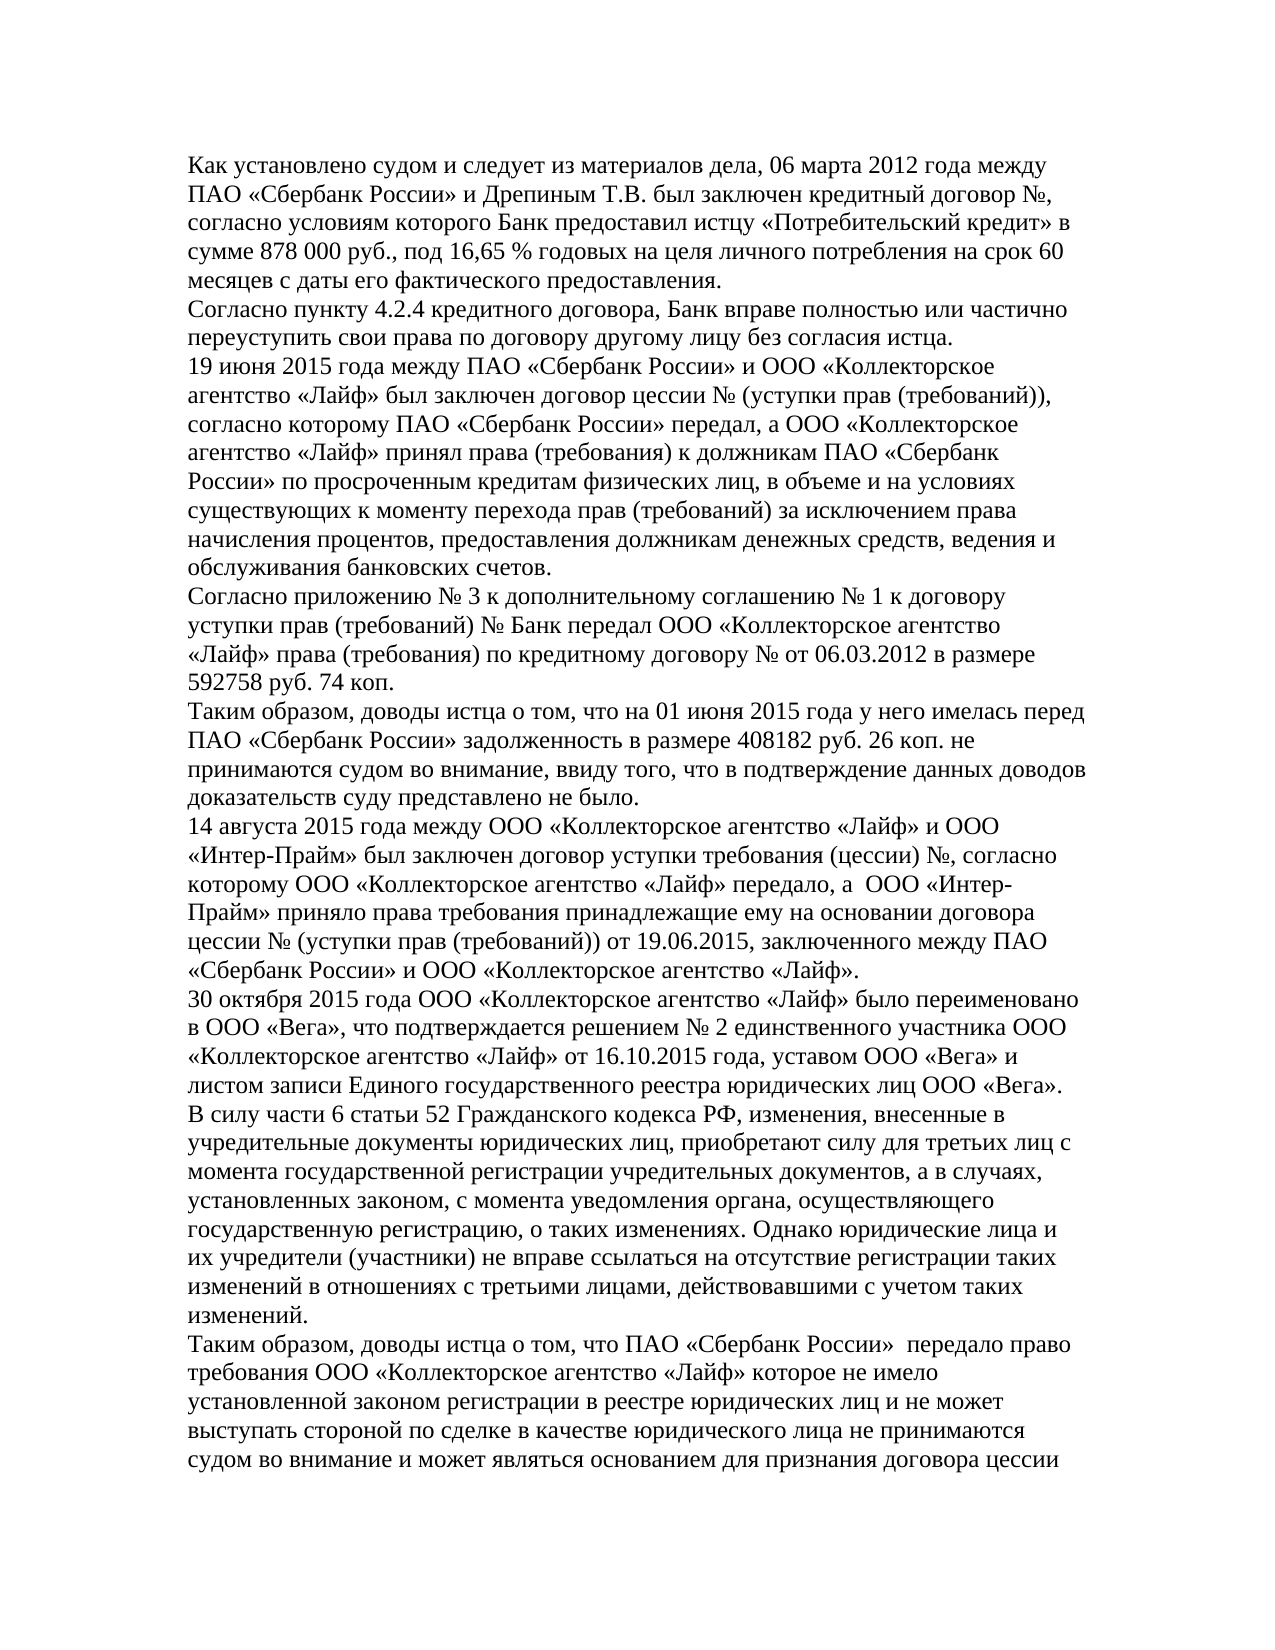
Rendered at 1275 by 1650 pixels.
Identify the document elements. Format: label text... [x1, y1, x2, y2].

text Согласно приложению № 3 к дополнительному соглашению № 1 к договору уступки прав (требований) № Банк передал ООО «Коллекторское агентство «Лайф» права (требования) по кредитному договору № от 06.03.2012 в размере 592758 руб. 74 коп. [187, 581, 1087, 696]
text 19 июня 2015 года между ПАО «Сбербанк России» и ООО «Коллекторское агентство «Лайф» был заключен договор цессии № (уступки прав (требований)), согласно которому ПАО «Сбербанк России» передал, а ООО «Коллекторское агентство «Лайф» принял права (требования) к должникам ПАО «Сбербанк России» по просроченным кредитам физических лиц, в объеме и на условиях существующих к моменту перехода прав (требований) за исключением права начисления процентов, предоставления должникам денежных средств, ведения и обслуживания банковских счетов. [187, 351, 1087, 581]
text В силу части 6 статьи 52 Гражданского кодекса РФ, изменения, внесенные в учредительные документы юридических лиц, приобретают силу для третьих лиц с момента государственной регистрации учредительных документов, а в случаях, установленных законом, с момента уведомления органа, осуществляющего государственную регистрацию, о таких изменениях. Однако юридические лица и их учредители (участники) не вправе ссылаться на отсутствие регистрации таких изменений в отношениях с третьими лицами, действовавшими с учетом таких изменений. [187, 1099, 1087, 1329]
text Как установлено судом и следует из материалов дела, 06 марта 2012 года между ПАО «Сбербанк России» и Дрепиным Т.В. был заключен кредитный договор №, согласно условиям которого Банк предоставил истцу «Потребительский кредит» в сумме 878 000 руб., под 16,65 % годовых на целя личного потребления на срок 60 месяцев с даты его фактического предоставления. [187, 150, 1087, 294]
text 30 октября 2015 года ООО «Коллекторское агентство «Лайф» было переименовано в ООО «Вега», что подтверждается решением № 2 единственного участника ООО «Коллекторское агентство «Лайф» от 16.10.2015 года, уставом ООО «Вега» и листом записи Единого государственного реестра юридических лиц ООО «Вега». [187, 984, 1087, 1099]
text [187, 1329, 1087, 1472]
text Таким образом, доводы истца о том, что на 01 июня 2015 года у него имелась перед ПАО «Сбербанк России» задолженность в размере 408182 руб. 26 коп. не принимаются судом во внимание, ввиду того, что в подтверждение данных доводов доказательств суду представлено не было. [187, 696, 1087, 811]
text 14 августа 2015 года между ООО «Коллекторское агентство «Лайф» и ООО «Интер-Прайм» был заключен договор уступки требования (цессии) №, согласно которому ООО «Коллекторское агентство «Лайф» передало, а ООО «Интер-Прайм» приняло права требования принадлежащие ему на основании договора цессии № (уступки прав (требований)) от 19.06.2015, заключенного между ПАО «Сбербанк России» и ООО «Коллекторское агентство «Лайф». [187, 811, 1087, 984]
text Согласно пункту 4.2.4 кредитного договора, Банк вправе полностью или частично переуступить свои права по договору другому лицу без согласия истца. [187, 294, 1087, 351]
